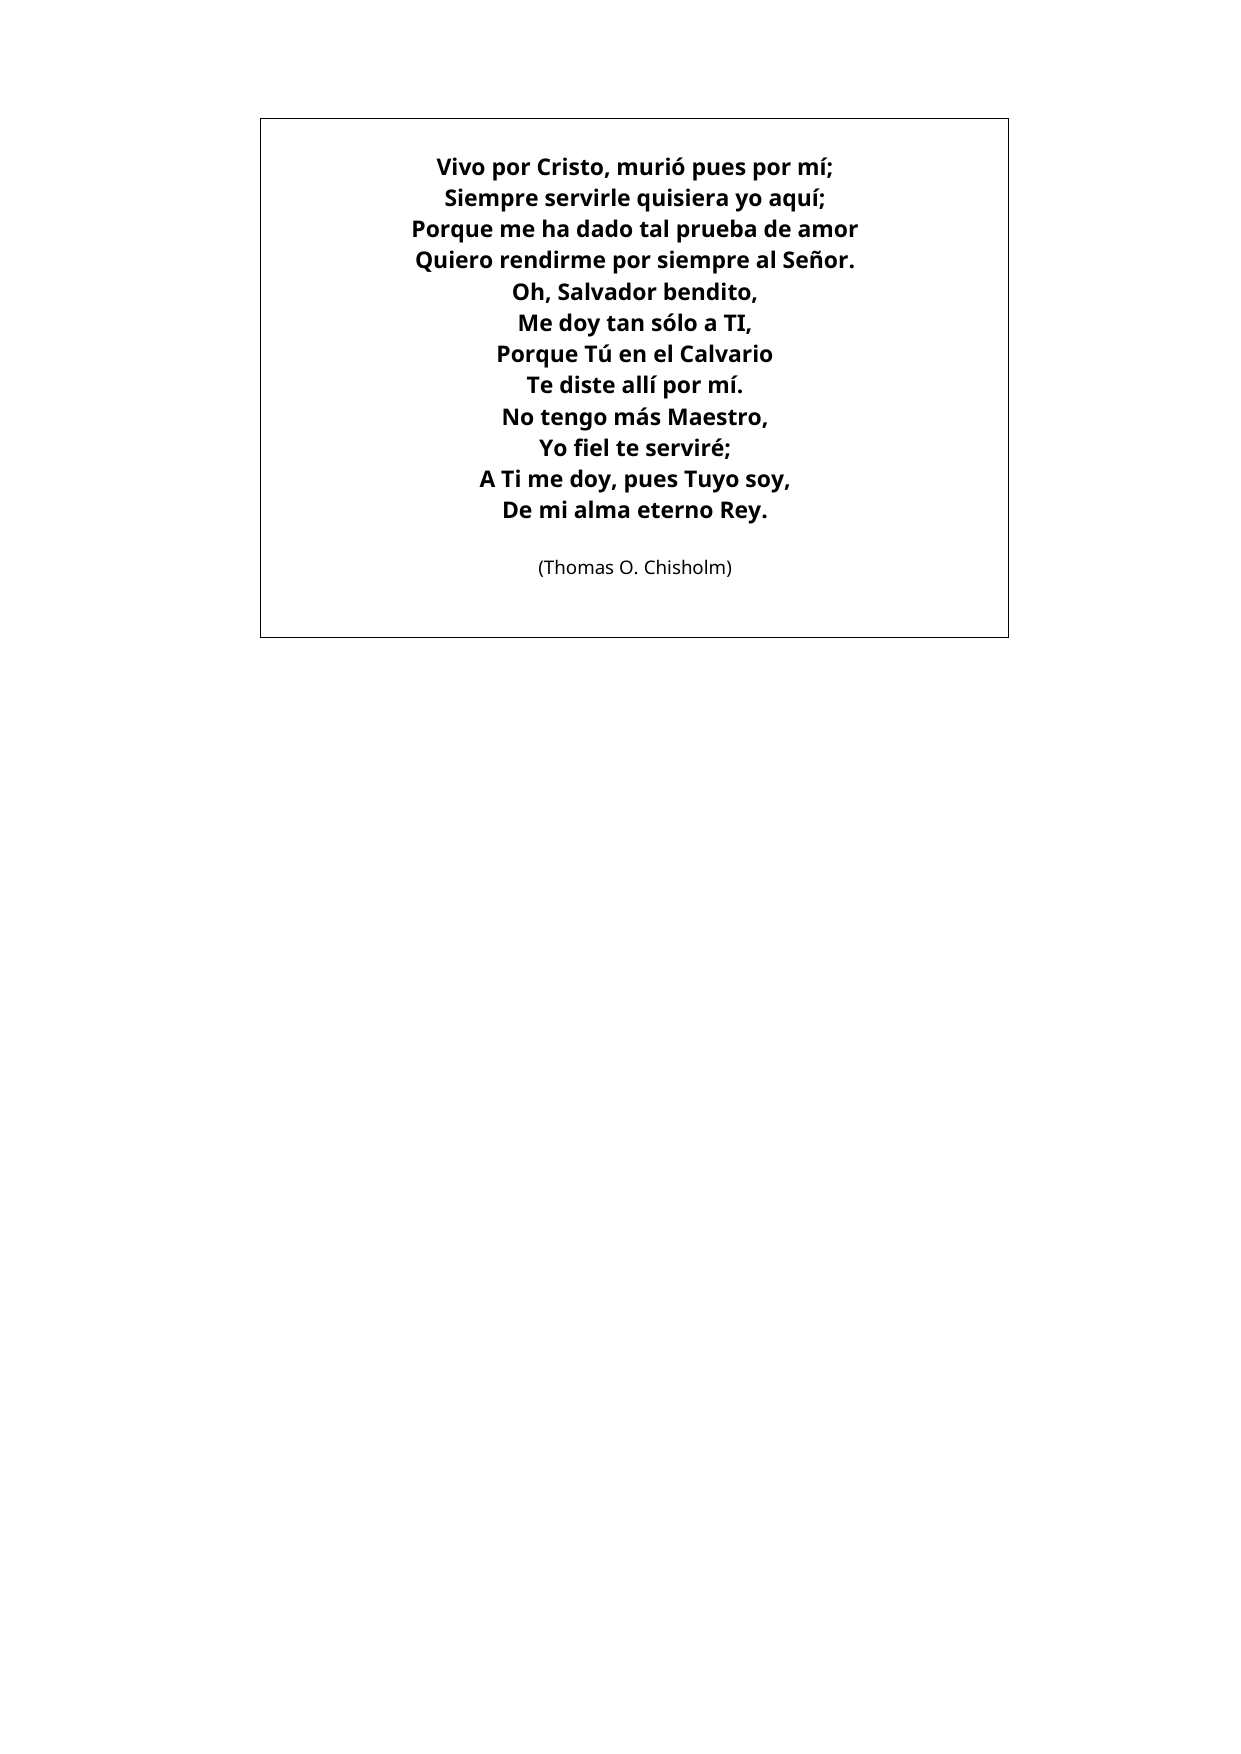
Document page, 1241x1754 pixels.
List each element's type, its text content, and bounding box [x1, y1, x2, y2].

table_header Vivo por Cristo, murió pues por mí; Siempre servirle quisiera yo aquí; Porque me ha dado tal prueba de amor Quiero rendirme por siempre al Señor. Oh, Salvador bendito, Me doy tan sólo a TI, Porque Tú en el Calvario Te diste allí por mí. No tengo más Maestro, Yo fiel te serviré; A Ti me doy, pues Tuyo soy, De mi alma eterno Rey. (Thomas O. Chisholm) [261, 119, 1008, 637]
